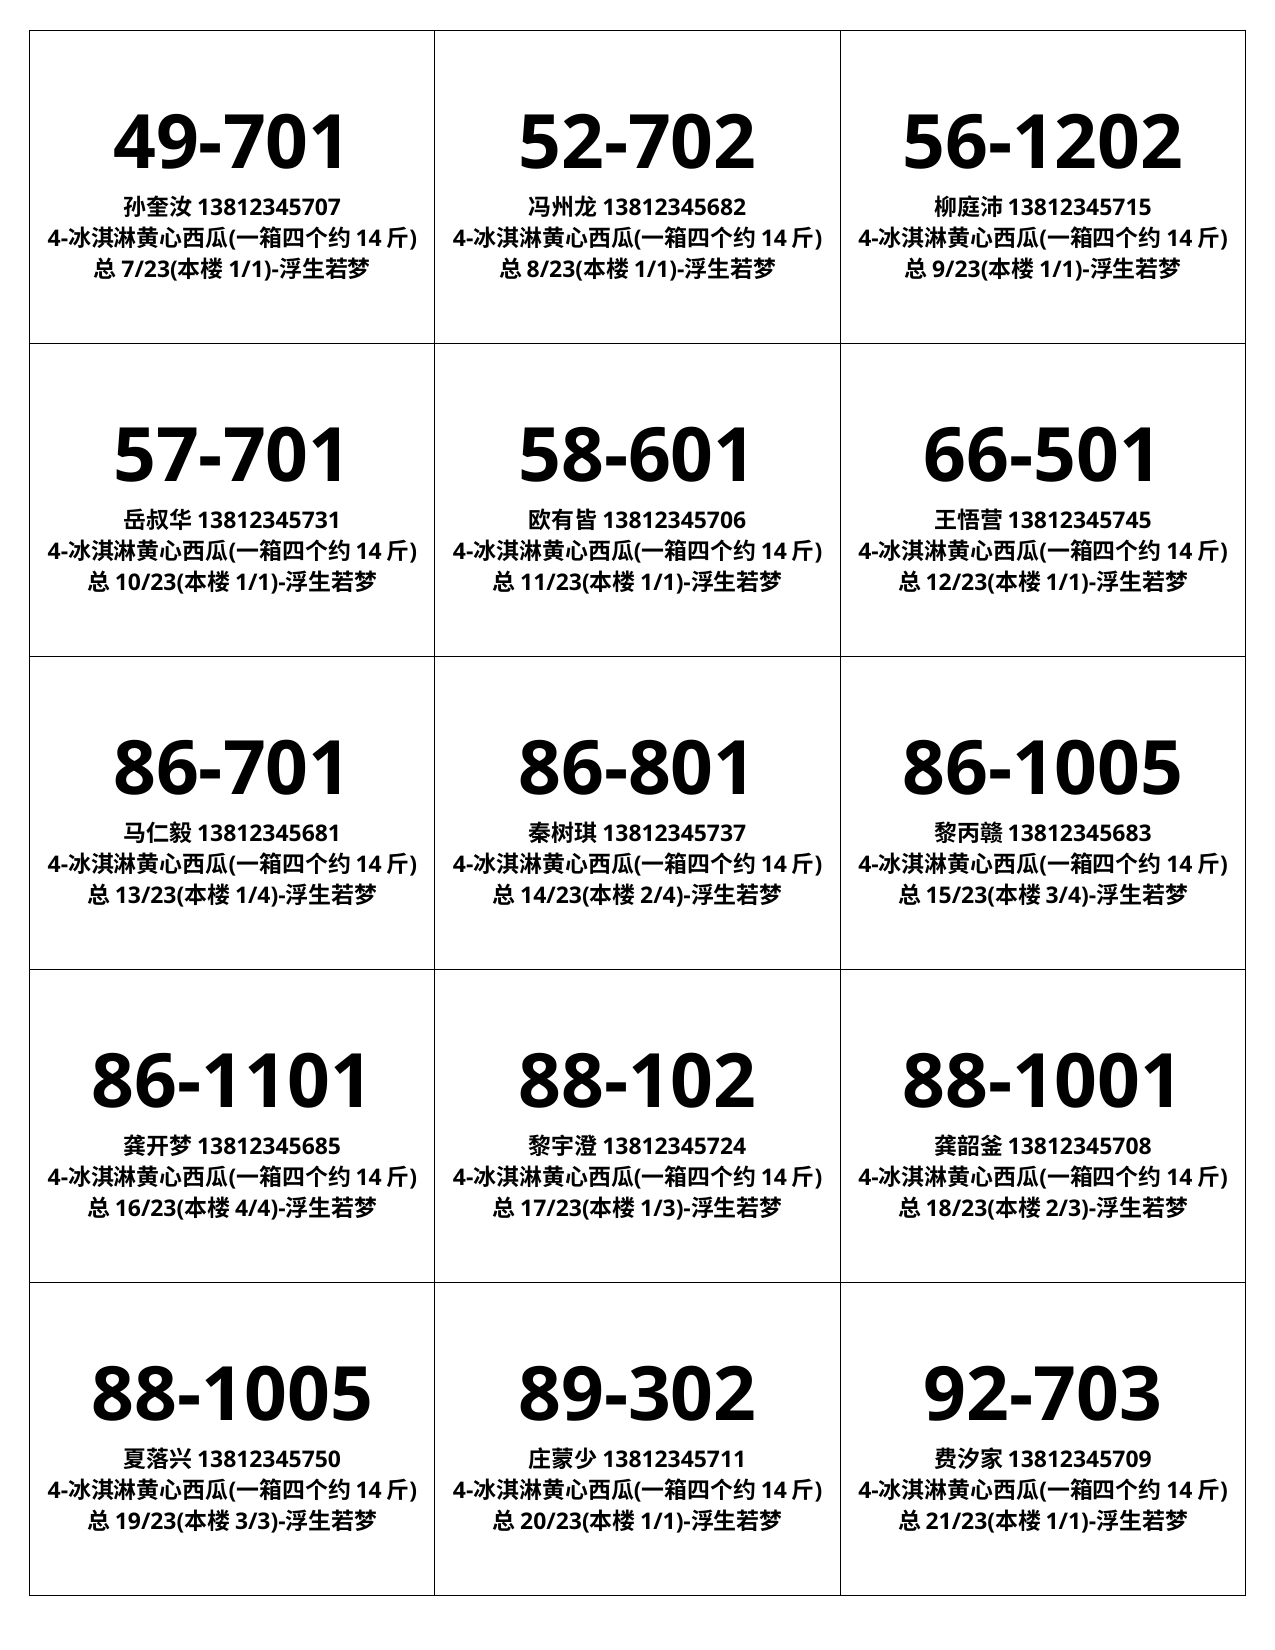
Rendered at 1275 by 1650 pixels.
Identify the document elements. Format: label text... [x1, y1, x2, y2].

table_cell 88-1005 夏落兴13812345750 4-冰淇淋黄心西瓜(一箱四个约14斤) 总19/23(本楼3/3)-浮生若梦 [30, 1283, 434, 1594]
table_cell 89-302 庄蒙少13812345711 4-冰淇淋黄心西瓜(一箱四个约14斤) 总20/23(本楼1/1)-浮生若梦 [435, 1283, 840, 1594]
table_cell 86-701 马仁毅13812345681 4-冰淇淋黄心西瓜(一箱四个约14斤) 总13/23(本楼1/4)-浮生若梦 [30, 657, 434, 968]
table_header 52-702 冯州龙13812345682 4-冰淇淋黄心西瓜(一箱四个约14斤) 总8/23(本楼1/1)-浮生若梦 [435, 31, 840, 342]
table_cell 57-701 岳叔华13812345731 4-冰淇淋黄心西瓜(一箱四个约14斤) 总10/23(本楼1/1)-浮生若梦 [30, 344, 434, 656]
table_cell 86-1005 黎丙赣13812345683 4-冰淇淋黄心西瓜(一箱四个约14斤) 总15/23(本楼3/4)-浮生若梦 [841, 657, 1245, 968]
table_cell 88-102 黎宇澄13812345724 4-冰淇淋黄心西瓜(一箱四个约14斤) 总17/23(本楼1/3)-浮生若梦 [435, 970, 840, 1282]
table_cell 86-801 秦树琪13812345737 4-冰淇淋黄心西瓜(一箱四个约14斤) 总14/23(本楼2/4)-浮生若梦 [435, 657, 840, 968]
table_cell 92-703 费汐家13812345709 4-冰淇淋黄心西瓜(一箱四个约14斤) 总21/23(本楼1/1)-浮生若梦 [841, 1283, 1245, 1594]
table_cell 58-601 欧有皆13812345706 4-冰淇淋黄心西瓜(一箱四个约14斤) 总11/23(本楼1/1)-浮生若梦 [435, 344, 840, 656]
table_cell 88-1001 龚韶釜13812345708 4-冰淇淋黄心西瓜(一箱四个约14斤) 总18/23(本楼2/3)-浮生若梦 [841, 970, 1245, 1282]
table_header 49-701 孙奎汝13812345707 4-冰淇淋黄心西瓜(一箱四个约14斤) 总7/23(本楼1/1)-浮生若梦 [30, 31, 434, 342]
table_header 56-1202 柳庭沛13812345715 4-冰淇淋黄心西瓜(一箱四个约14斤) 总9/23(本楼1/1)-浮生若梦 [841, 31, 1245, 342]
table_cell 86-1101 龚开梦13812345685 4-冰淇淋黄心西瓜(一箱四个约14斤) 总16/23(本楼4/4)-浮生若梦 [30, 970, 434, 1282]
table_cell 66-501 王悟营13812345745 4-冰淇淋黄心西瓜(一箱四个约14斤) 总12/23(本楼1/1)-浮生若梦 [841, 344, 1245, 656]
